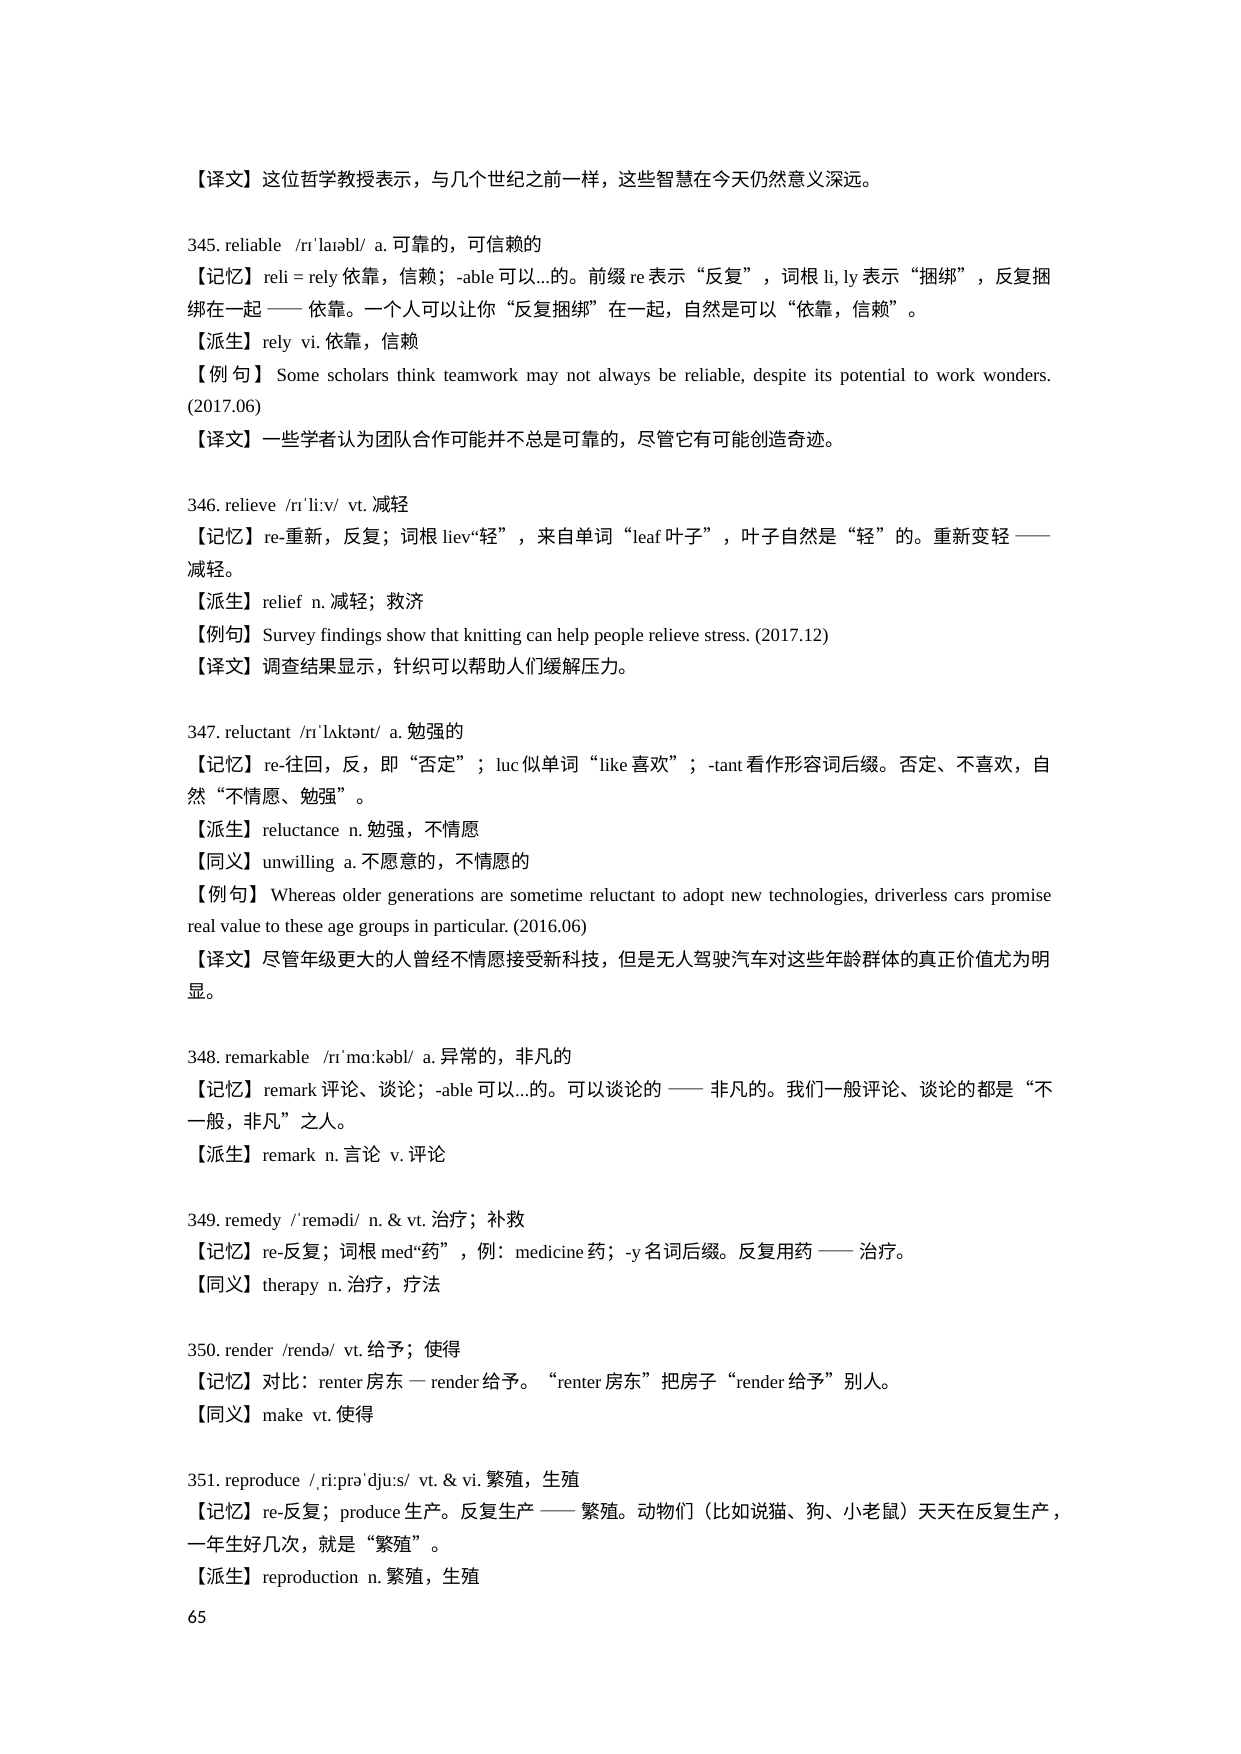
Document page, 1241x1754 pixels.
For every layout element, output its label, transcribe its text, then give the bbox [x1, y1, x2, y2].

list render /rendə/ vt. 给予；使得 [187, 1332, 1053, 1364]
text 【例句】Whereas older generations are sometime reluctant to adopt new technologies, driverless cars promise real value to these age groups in particular. (2016.06) [187, 877, 1053, 942]
text 【记忆】对比：renter房东 — render给予。“renter房东”把房子“render给予”别人。 [187, 1364, 1053, 1397]
text 【记忆】re-反复；词根med“药”，例：medicine药；-y名词后缀。反复用药 —— 治疗。 [187, 1234, 1053, 1267]
text 【派生】relief n. 减轻；救济 [187, 584, 1053, 617]
list relieve /rɪˈliːv/ vt. 减轻 [187, 487, 1053, 519]
text 【例句】Some scholars think teamwork may not always be reliable, despite its potential to work wonders. (2017.06) [187, 357, 1053, 422]
text 【译文】尽管年级更大的人曾经不情愿接受新科技，但是无人驾驶汽车对这些年龄群体的真正价值尤为明显。 [187, 942, 1053, 1007]
text 【派生】rely vi. 依靠，信赖 [187, 324, 1053, 357]
text 【译文】一些学者认为团队合作可能并不总是可靠的，尽管它有可能创造奇迹。 [187, 422, 1053, 454]
text 【译文】这位哲学教授表示，与几个世纪之前一样，这些智慧在今天仍然意义深远。 [187, 162, 1053, 194]
list reliable /rɪˈlaɪəbl/ a. 可靠的，可信赖的 [187, 227, 1053, 259]
list remedy /ˈremədi/ n. & vt. 治疗；补救 [187, 1202, 1053, 1234]
text 【记忆】remark评论、谈论；-able可以...的。可以谈论的 —— 非凡的。我们一般评论、谈论的都是“不一般，非凡”之人。 [187, 1072, 1053, 1137]
text 【记忆】reli = rely依靠，信赖；-able可以...的。前缀re表示“反复”，词根li, ly表示“捆绑”，反复捆绑在一起 —— 依靠。一个人可以让你“反复捆绑”在一起，自然是可以“依靠，信赖”。 [187, 259, 1053, 324]
text 【例句】Survey findings show that knitting can help people relieve stress. (2017.12) [187, 617, 1053, 649]
list reluctant /rɪˈlʌktənt/ a. 勉强的 [187, 714, 1053, 747]
text 【同义】unwilling a. 不愿意的，不情愿的 [187, 844, 1053, 877]
text 【记忆】re-往回，反，即“否定”；luc似单词“like喜欢”；-tant看作形容词后缀。否定、不喜欢，自然“不情愿、勉强”。 [187, 747, 1053, 812]
text 【派生】reluctance n. 勉强，不情愿 [187, 812, 1053, 844]
list remarkable /rɪˈmɑːkəbl/ a. 异常的，非凡的 [187, 1039, 1053, 1072]
text 【派生】remark n. 言论 v. 评论 [187, 1137, 1053, 1169]
text 【同义】therapy n. 治疗，疗法 [187, 1267, 1053, 1299]
list reproduce /ˌriːprəˈdjuːs/ vt. & vi. 繁殖，生殖 [187, 1462, 1053, 1494]
text 【记忆】re-重新，反复；词根liev“轻”，来自单词“leaf叶子”，叶子自然是“轻”的。重新变轻 —— 减轻。 [187, 519, 1053, 584]
text 【同义】make vt. 使得 [187, 1397, 1053, 1429]
text 【译文】调查结果显示，针织可以帮助人们缓解压力。 [187, 649, 1053, 682]
text 【派生】reproduction n. 繁殖，生殖 [187, 1559, 1053, 1592]
text 【记忆】re-反复；produce生产。反复生产 —— 繁殖。动物们（比如说猫、狗、小老鼠）天天在反复生产，一年生好几次，就是“繁殖”。 [187, 1494, 1053, 1559]
